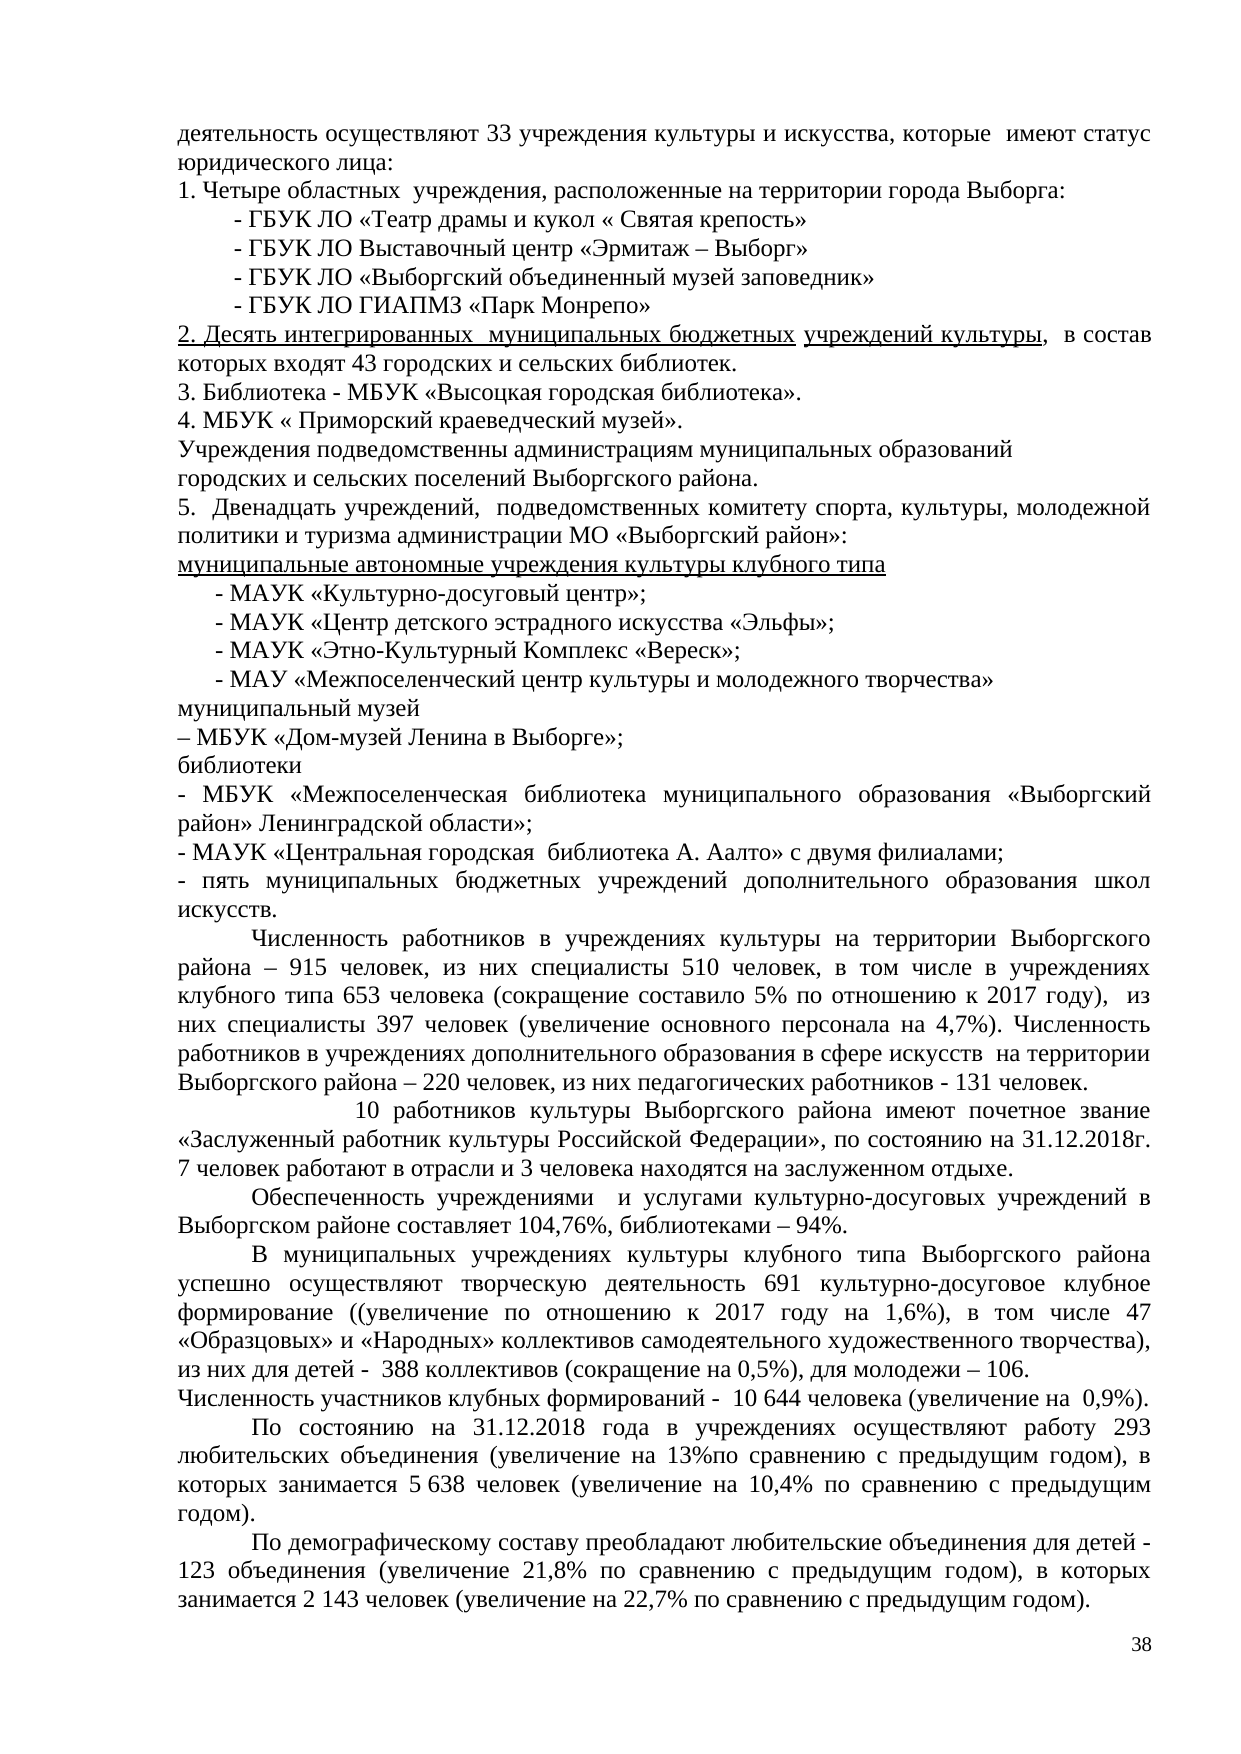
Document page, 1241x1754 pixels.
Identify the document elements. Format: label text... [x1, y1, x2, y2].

text - ГБУК ЛО «Театр драмы и кукол « Святая крепость» [177, 204, 1152, 233]
text По состоянию на 31.12.2018 года в учреждениях осуществляют работу 293 любительских объединения (увеличение на 13%по сравнению с предыдущим годом), в которых занимается 5 638 человек (увеличение на 10,4% по сравнению с предыдущим годом). [177, 1412, 1152, 1527]
text - МАУК «Культурно-досуговый центр»; [215, 578, 1152, 607]
text - ГБУК ЛО ГИАПМЗ «Парк Монрепо» [177, 291, 1152, 319]
text - МБУК «Межпоселенческая библиотека муниципального образования «Выборгский район» Ленинградской области»; [177, 779, 1152, 837]
text 10 работников культуры Выборгского района имеют почетное звание «Заслуженный работник культуры Российской Федерации», по состоянию на 31.12.2018г. 7 человек работают в отрасли и 3 человека находятся на заслуженном отдыхе. [177, 1096, 1152, 1182]
text По демографическому составу преобладают любительские объединения для детей - 123 объединения (увеличение 21,8% по сравнению с предыдущим годом), в которых занимается 2 143 человек (увеличение на 22,7% по сравнению с предыдущим годом). [177, 1527, 1152, 1613]
text - МАУК «Этно-Культурный Комплекс «Вереск»; [215, 636, 1152, 664]
text 3. Библиотека - МБУК «Высоцкая городская библиотека». [177, 377, 1152, 406]
text - МАУК «Центральная городская библиотека А. Аалто» с двумя филиалами; [177, 837, 1152, 866]
text В муниципальных учреждениях культуры клубного типа Выборгского района успешно осуществляют творческую деятельность 691 культурно-досуговое клубное формирование ((увеличение по отношению к 2017 году на 1,6%), в том числе 47 «Образцовых» и «Народных» коллективов самодеятельного художественного творчества), из них для детей - 388 коллективов (сокращение на 0,5%), для молодежи – 106. [177, 1239, 1152, 1383]
text – МБУК «Дом-музей Ленина в Выборге»; [177, 722, 1152, 751]
text 1. Четыре областных учреждения, расположенные на территории города Выборга: [177, 176, 1152, 204]
text 5. Двенадцать учреждений, подведомственных комитету спорта, культуры, молодежной политики и туризма администрации МО «Выборгский район»: [177, 492, 1152, 549]
text 2. Десять интегрированных муниципальных бюджетных учреждений культуры, в состав которых входят 43 городских и сельских библиотек. [177, 319, 1152, 377]
text - пять муниципальных бюджетных учреждений дополнительного образования школ искусств. [177, 866, 1152, 923]
text - ГБУК ЛО «Выборгский объединенный музей заповедник» [177, 262, 1152, 291]
text муниципальный музей [177, 693, 1152, 722]
text - МАУК «Центр детского эстрадного искусства «Эльфы»; [215, 607, 1152, 636]
text - ГБУК ЛО Выставочный центр «Эрмитаж – Выборг» [177, 233, 1152, 262]
text - МАУ «Межпоселенческий центр культуры и молодежного творчества» [215, 664, 1152, 693]
text Учреждения подведомственны администрациям муниципальных образований городских и сельских поселений Выборгского района. [177, 434, 1152, 492]
text 4. МБУК « Приморский краеведческий музей». [177, 406, 1152, 434]
text Численность работников в учреждениях культуры на территории Выборгского района – 915 человек, из них специалисты 510 человек, в том числе в учреждениях клубного типа 653 человека (сокращение составило 5% по отношению к 2017 году), из них специалисты 397 человек (увеличение основного персонала на 4,7%). Численность работников в учреждениях дополнительного образования в сфере искусств на территории Выборгского района – 220 человек, из них педагогических работников - 131 человек. [177, 923, 1152, 1096]
text Обеспеченность учреждениями и услугами культурно-досуговых учреждений в Выборгском районе составляет 104,76%, библиотеками – 94%. [177, 1182, 1152, 1239]
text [177, 118, 1152, 176]
text Численность участников клубных формирований - 10 644 человека (увеличение на 0,9%). [177, 1383, 1152, 1412]
text библиотеки [177, 751, 1152, 779]
text муниципальные автономные учреждения культуры клубного типа [177, 549, 1152, 578]
